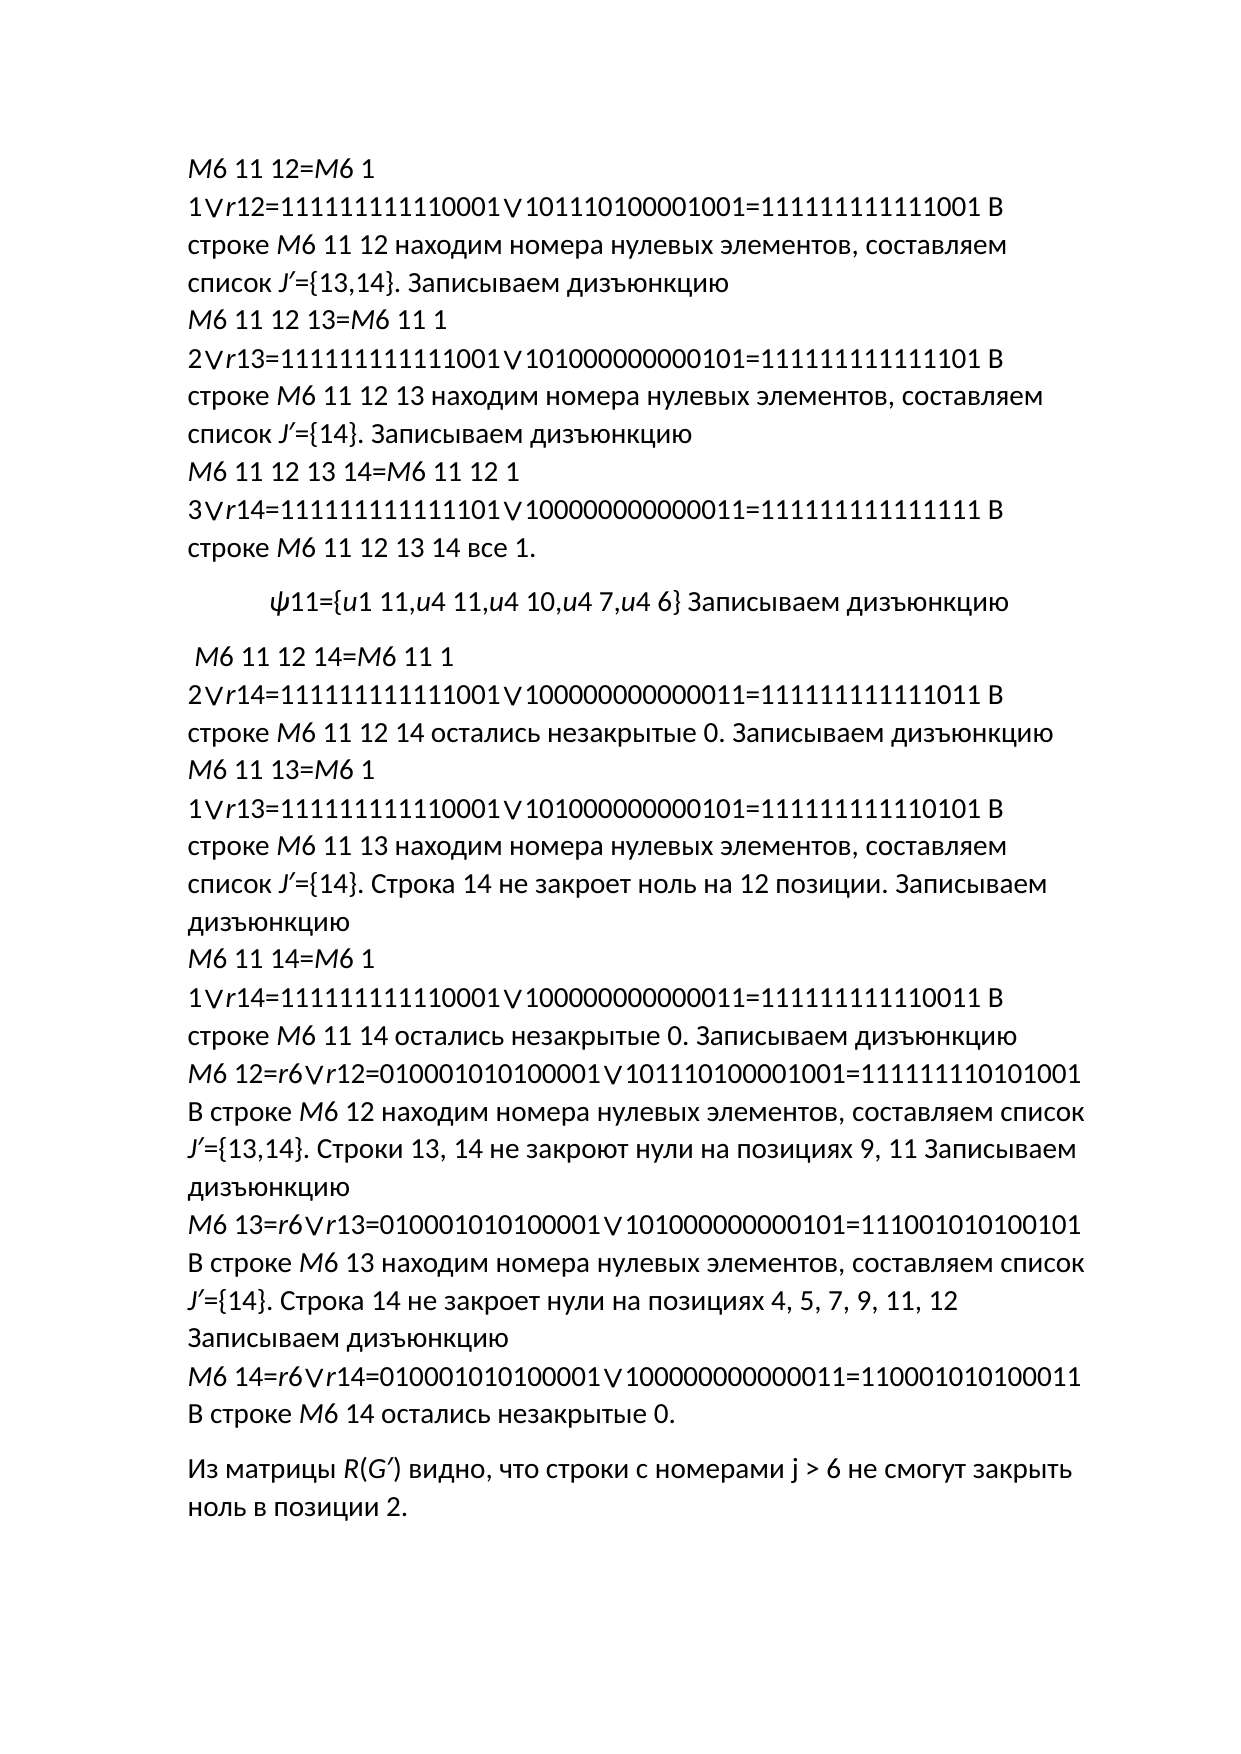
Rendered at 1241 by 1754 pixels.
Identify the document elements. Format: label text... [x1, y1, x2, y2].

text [187, 150, 1090, 564]
text Из матрицы R(G′) видно, что строки с номерами j > 6 не смогут закрыть ноль в позиции 2. [187, 1450, 1090, 1523]
text ψ11={u1 11,u4 11,u4 10,u4 7,u4 6} Записываем дизъюнкцию [187, 583, 1090, 619]
text M6 11 12 14=M6 11 12∨r14=111111111111001∨100000000000011=111111111111011 В строке M6 11 12 14 остались незакрытые 0. Записываем дизъюнкцию M6 11 13=M6 11∨r13=111111111110001∨101000000000101=111111111110101 В строке M6 11 13 находим номера нулевых элементов, составляем список J′={14}. Строка 14 не закроет ноль на 12 позиции. Записываем дизъюнкцию M6 11 14=M6 11∨r14=111111111110001∨100000000000011=111111111110011 В строке M6 11 14 остались незакрытые 0. Записываем дизъюнкцию M6 12=r6∨r12=010001010100001∨101110100001001=111111110101001 В строке M6 12 находим номера нулевых элементов, составляем список J′={13,14}. Строки 13, 14 не закроют нули на позициях 9, 11 Записываем дизъюнкцию M6 13=r6∨r13=010001010100001∨101000000000101=111001010100101 В строке M6 13 находим номера нулевых элементов, составляем список J′={14}. Строка 14 не закроет нули на позициях 4, 5, 7, 9, 11, 12 Записываем дизъюнкцию M6 14=r6∨r14=010001010100001∨100000000000011=110001010100011 В строке M6 14 остались незакрытые 0. [187, 638, 1090, 1431]
